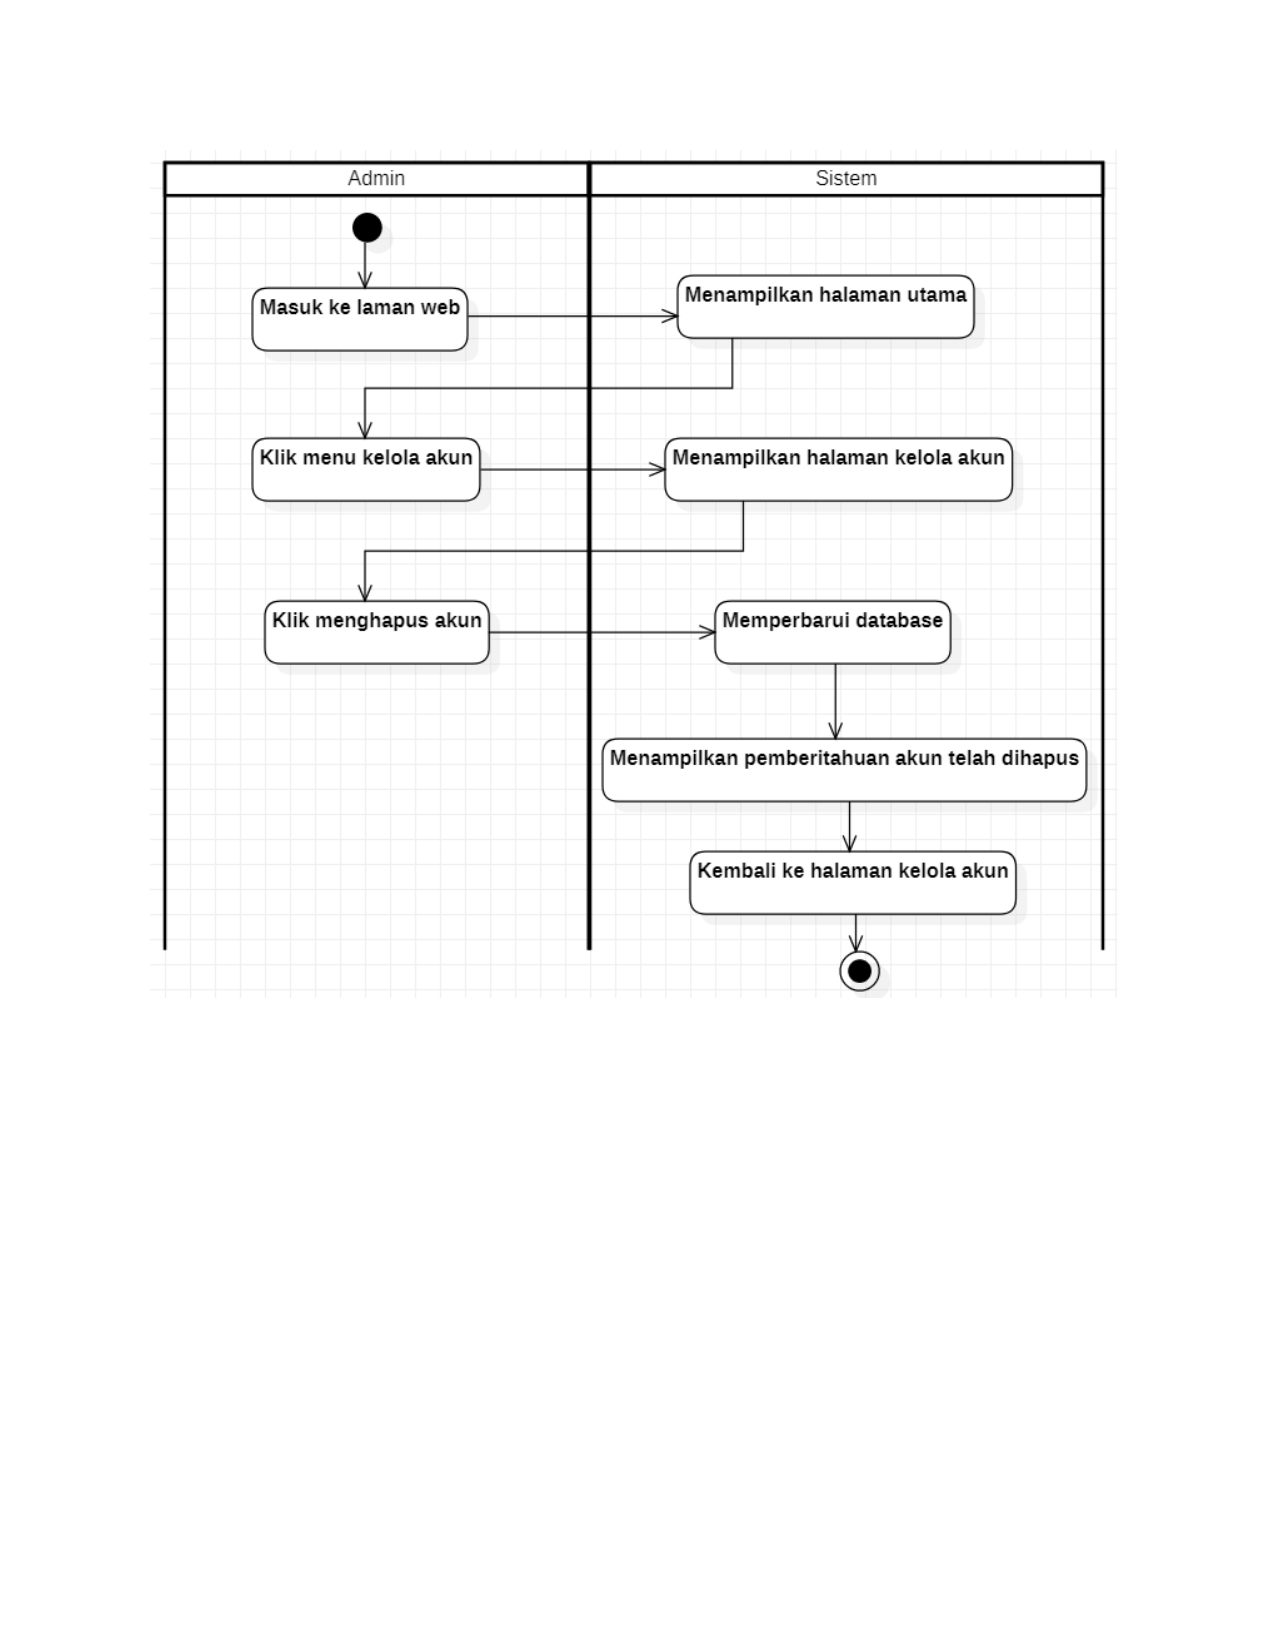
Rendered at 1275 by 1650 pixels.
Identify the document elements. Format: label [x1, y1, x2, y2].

picture [150, 150, 1118, 998]
